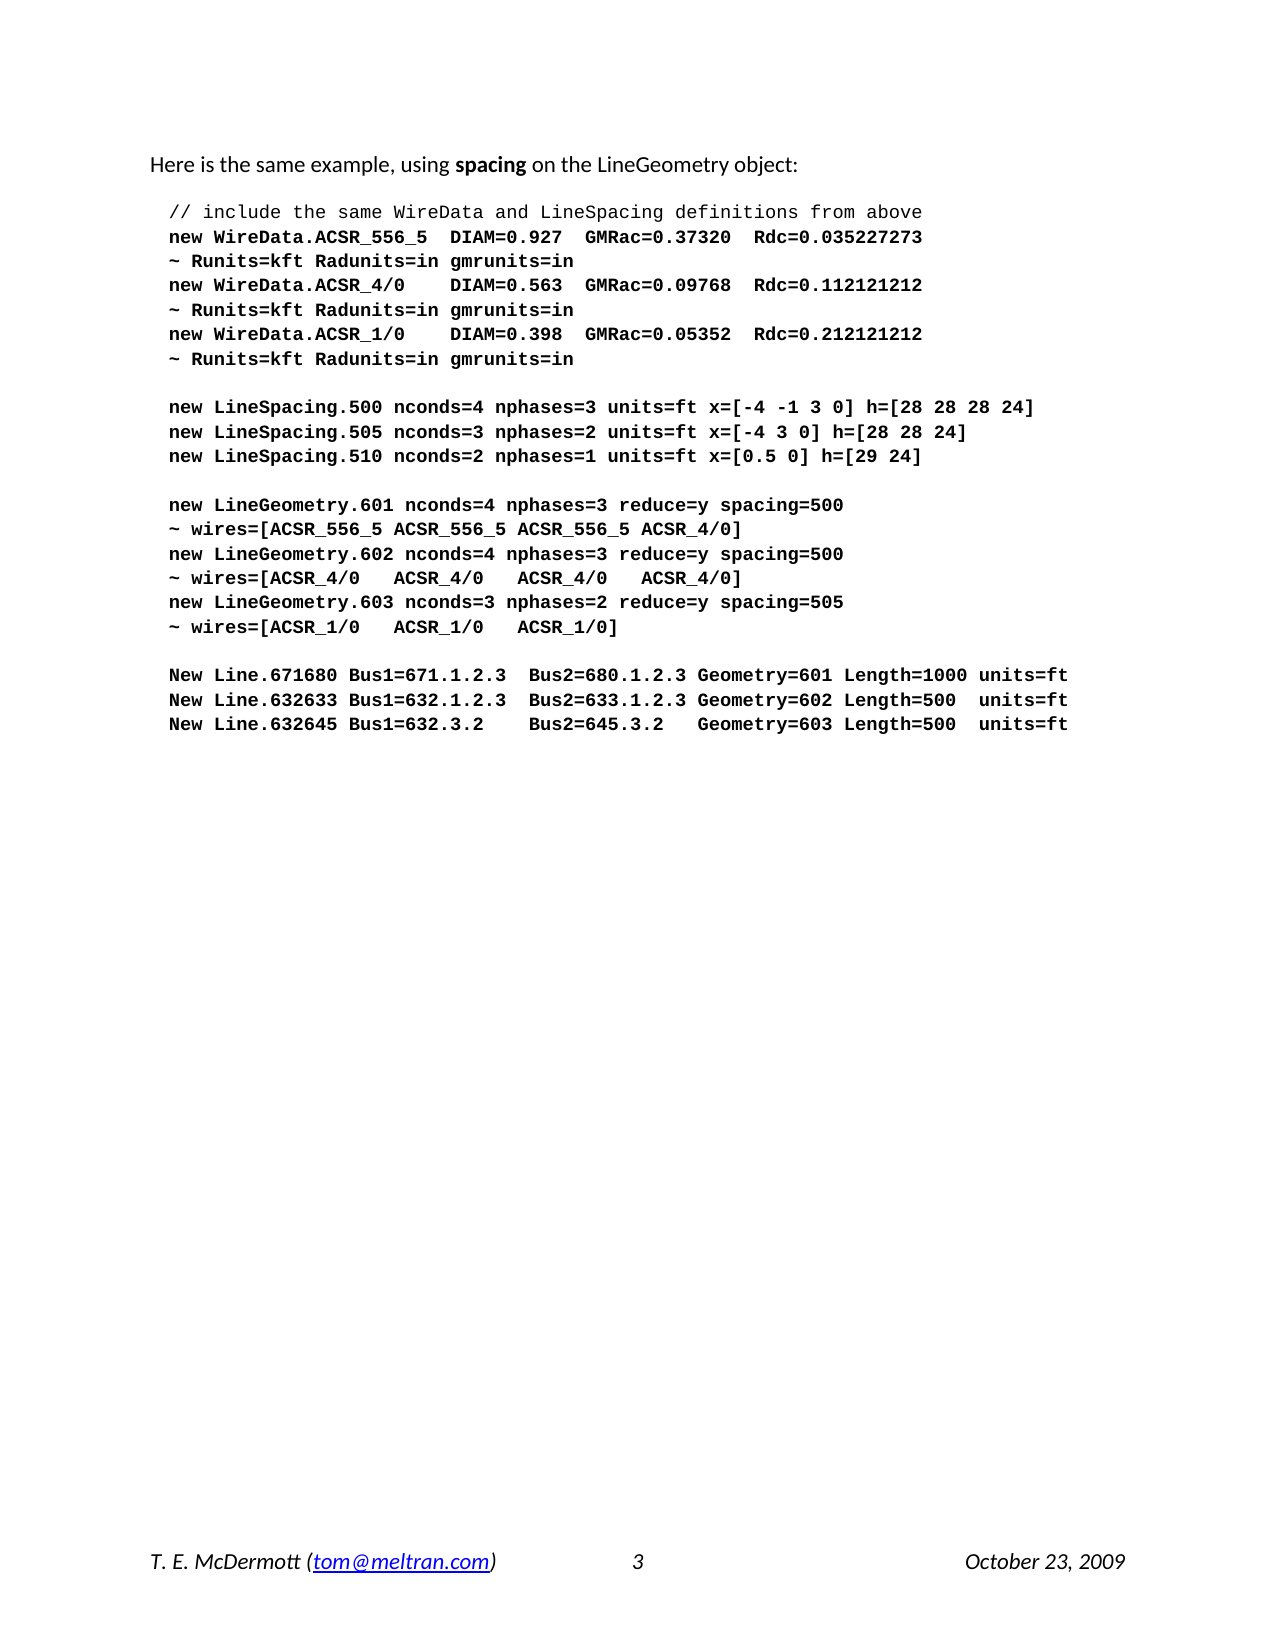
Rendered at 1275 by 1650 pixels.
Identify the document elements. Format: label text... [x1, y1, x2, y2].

text new WireData.ACSR_1/0 DIAM=0.398 GMRac=0.05352 Rdc=0.212121212 [169, 325, 1125, 346]
text new LineGeometry.603 nconds=3 nphases=2 reduce=y spacing=505 [169, 593, 1125, 614]
text New Line.632633 Bus1=632.1.2.3 Bus2=633.1.2.3 Geometry=602 Length=500 units=ft [169, 691, 1125, 712]
text new LineSpacing.510 nconds=2 nphases=1 units=ft x=[0.5 0] h=[29 24] [169, 447, 1125, 468]
text Here is the same example, using spacing on the LineGeometry object: [150, 150, 1125, 178]
text new WireData.ACSR_4/0 DIAM=0.563 GMRac=0.09768 Rdc=0.112121212 [169, 276, 1125, 297]
text new LineSpacing.505 nconds=3 nphases=2 units=ft x=[-4 3 0] h=[28 28 24] [169, 422, 1125, 444]
text new LineSpacing.500 nconds=4 nphases=3 units=ft x=[-4 -1 3 0] h=[28 28 28 24] [169, 398, 1125, 419]
text ~ wires=[ACSR_4/0 ACSR_4/0 ACSR_4/0 ACSR_4/0] [169, 569, 1125, 590]
text new WireData.ACSR_556_5 DIAM=0.927 GMRac=0.37320 Rdc=0.035227273 [169, 227, 1125, 249]
text new LineGeometry.602 nconds=4 nphases=3 reduce=y spacing=500 [169, 544, 1125, 566]
text ~ Runits=kft Radunits=in gmrunits=in [169, 301, 1125, 322]
text ~ wires=[ACSR_1/0 ACSR_1/0 ACSR_1/0] [169, 617, 1125, 639]
text new LineGeometry.601 nconds=4 nphases=3 reduce=y spacing=500 [169, 496, 1125, 517]
text ~ Runits=kft Radunits=in gmrunits=in [169, 349, 1125, 371]
text ~ wires=[ACSR_556_5 ACSR_556_5 ACSR_556_5 ACSR_4/0] [169, 520, 1125, 541]
text ~ Runits=kft Radunits=in gmrunits=in [169, 252, 1125, 273]
text // include the same WireData and LineSpacing definitions from above [169, 203, 1125, 224]
text New Line.632645 Bus1=632.3.2 Bus2=645.3.2 Geometry=603 Length=500 units=ft [169, 715, 1125, 736]
text New Line.671680 Bus1=671.1.2.3 Bus2=680.1.2.3 Geometry=601 Length=1000 units=ft [169, 666, 1125, 687]
